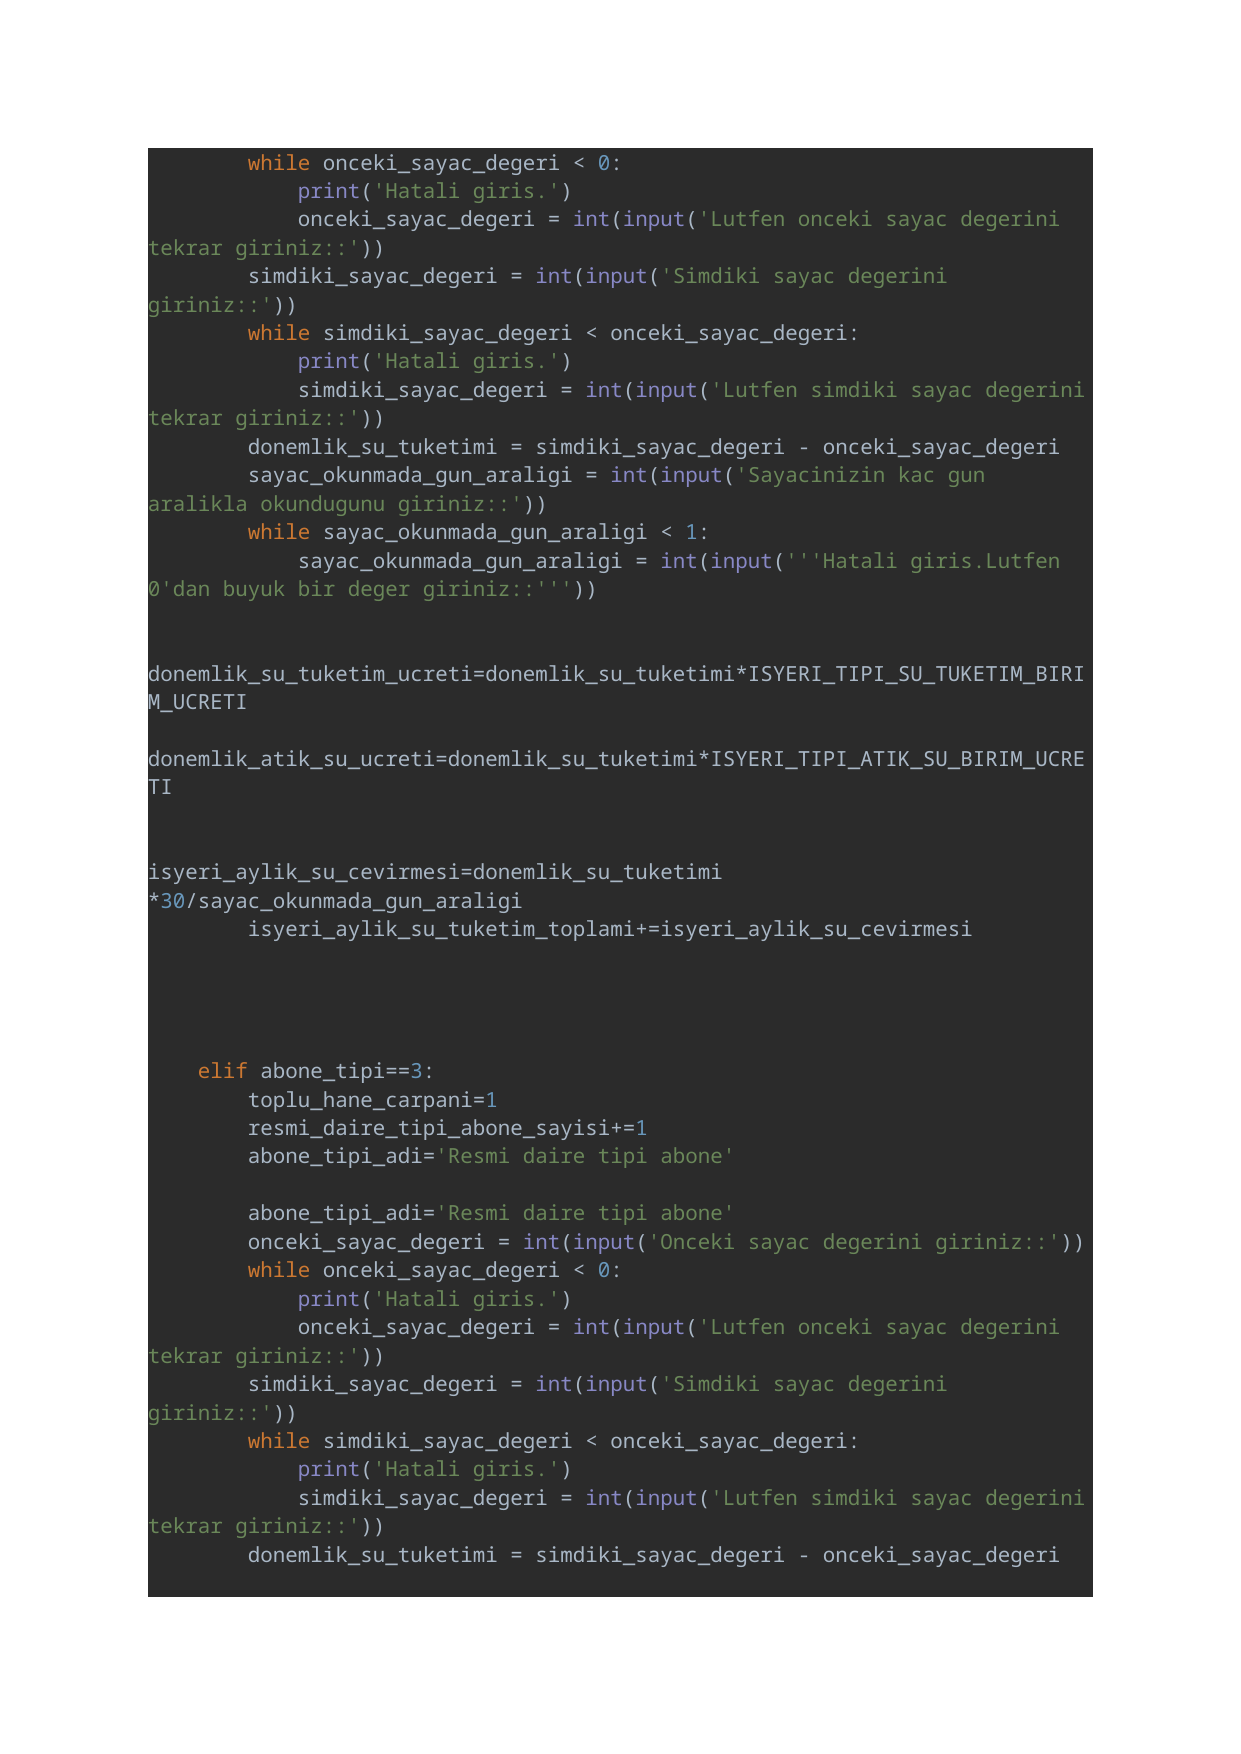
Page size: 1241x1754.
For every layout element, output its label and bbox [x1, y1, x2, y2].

text [148, 148, 1093, 1597]
